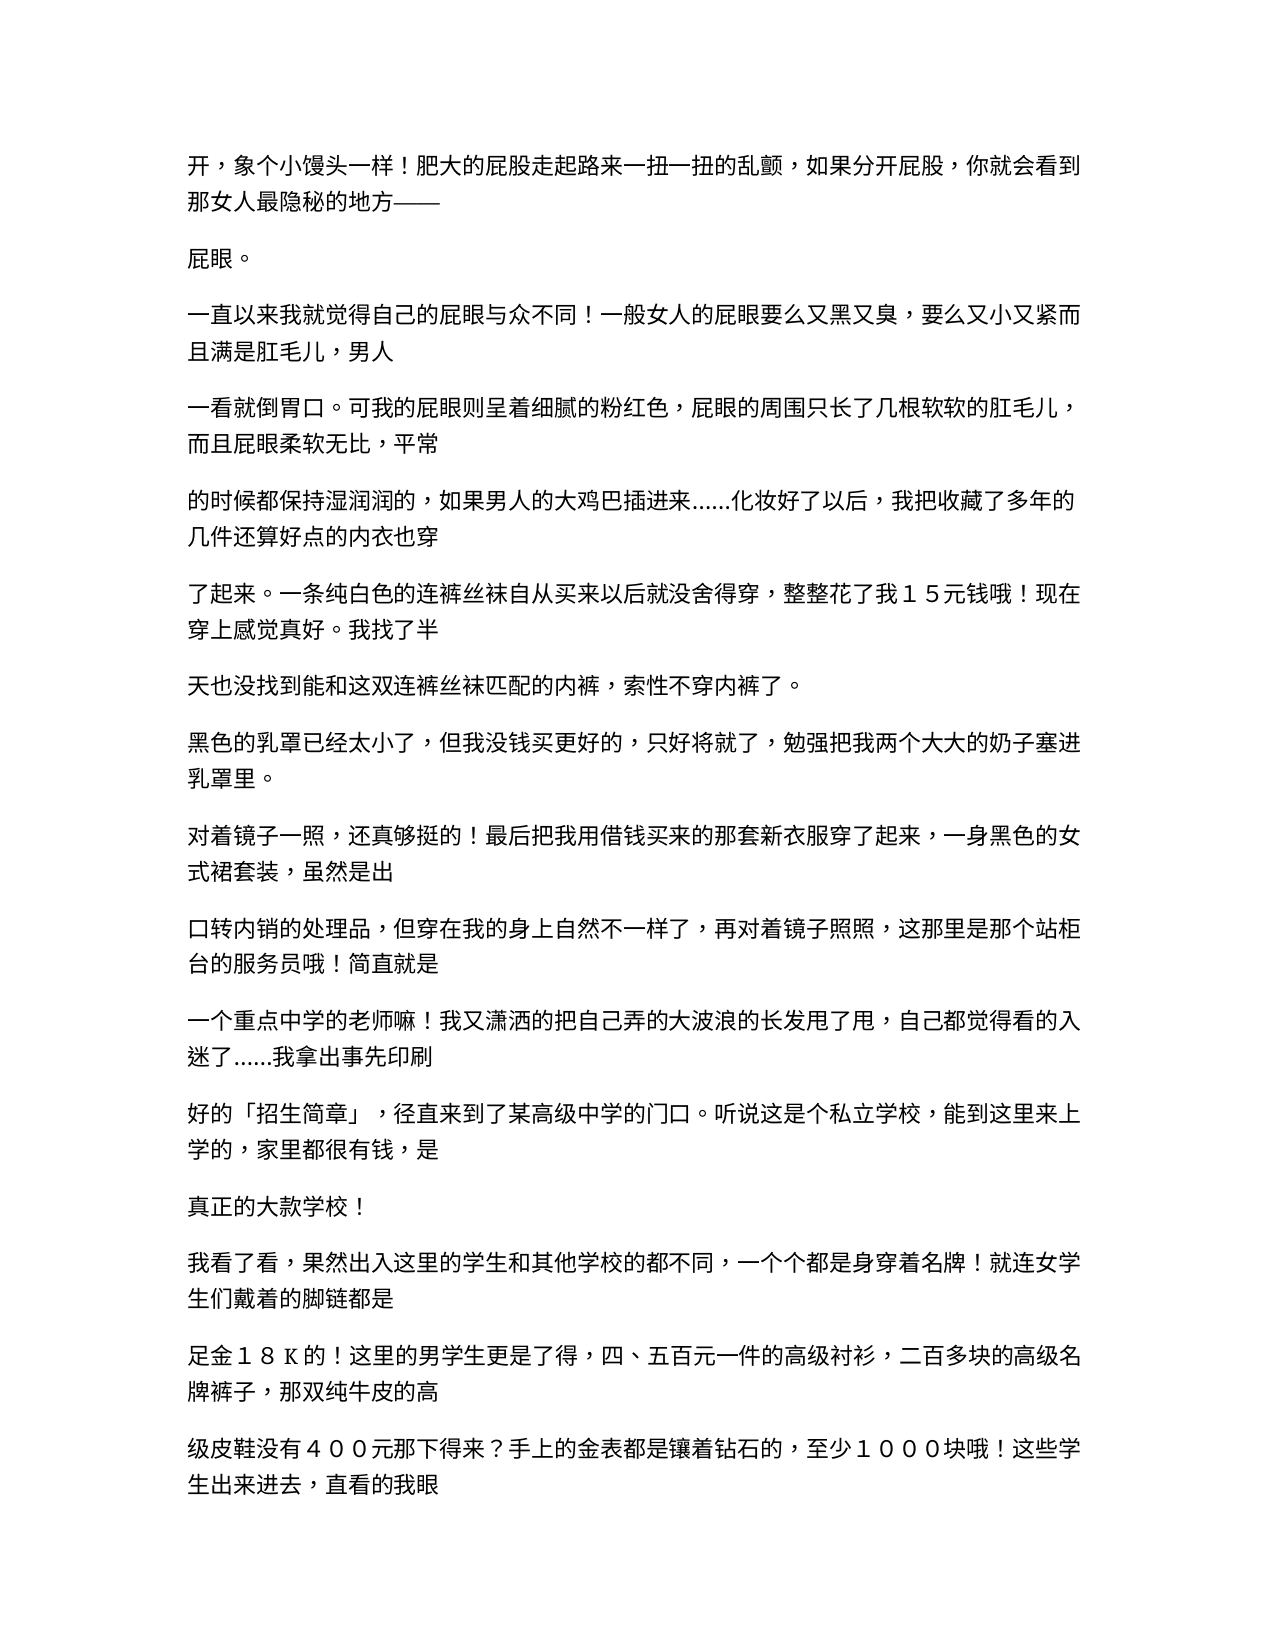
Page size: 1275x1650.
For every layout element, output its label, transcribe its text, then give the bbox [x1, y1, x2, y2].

text 一个重点中学的老师嘛！我又潇洒的把自己弄的大波浪的长发甩了甩，自己都觉得看的入迷了……我拿出事先印刷 [187, 1005, 1087, 1072]
text 级皮鞋没有４００元那下得来？手上的金表都是镶着钻石的，至少１０００块哦！这些学生出来进去，直看的我眼 [187, 1433, 1087, 1500]
text 一看就倒胃口。可我的屁眼则呈着细腻的粉红色，屁眼的周围只长了几根软软的肛毛儿，而且屁眼柔软无比，平常 [187, 392, 1087, 459]
text 我看了看，果然出入这里的学生和其他学校的都不同，一个个都是身穿着名牌！就连女学生们戴着的脚链都是 [187, 1247, 1087, 1314]
text 真正的大款学校！ [187, 1191, 1087, 1222]
text 天也没找到能和这双连裤丝袜匹配的内裤，索性不穿内裤了。 [187, 670, 1087, 702]
text 对着镜子一照，还真够挺的！最后把我用借钱买来的那套新衣服穿了起来，一身黑色的女式裙套装，虽然是出 [187, 820, 1087, 887]
text 口转内销的处理品，但穿在我的身上自然不一样了，再对着镜子照照，这那里是那个站柜台的服务员哦！简直就是 [187, 912, 1087, 980]
text 黑色的乳罩已经太小了，但我没钱买更好的，只好将就了，勉强把我两个大大的奶子塞进乳罩里。 [187, 727, 1087, 794]
text 足金１８K 的！这里的男学生更是了得，四、五百元一件的高级衬衫，二百多块的高级名牌裤子，那双纯牛皮的高 [187, 1340, 1087, 1407]
text 开，象个小馒头一样！肥大的屁股走起路来一扭一扭的乱颤，如果分开屁股，你就会看到那女人最隐秘的地方—— [187, 150, 1087, 217]
text 好的「招生简章」，径直来到了某高级中学的门口。听说这是个私立学校，能到这里来上学的，家里都很有钱，是 [187, 1098, 1087, 1165]
text 了起来。一条纯白色的连裤丝袜自从买来以后就没舍得穿，整整花了我１５元钱哦！现在穿上感觉真好。我找了半 [187, 578, 1087, 645]
text 的时候都保持湿润润的，如果男人的大鸡巴插进来……化妆好了以后，我把收藏了多年的几件还算好点的内衣也穿 [187, 485, 1087, 552]
text 屁眼。 [187, 243, 1087, 274]
text 一直以来我就觉得自己的屁眼与众不同！一般女人的屁眼要么又黑又臭，要么又小又紧而且满是肛毛儿，男人 [187, 299, 1087, 367]
